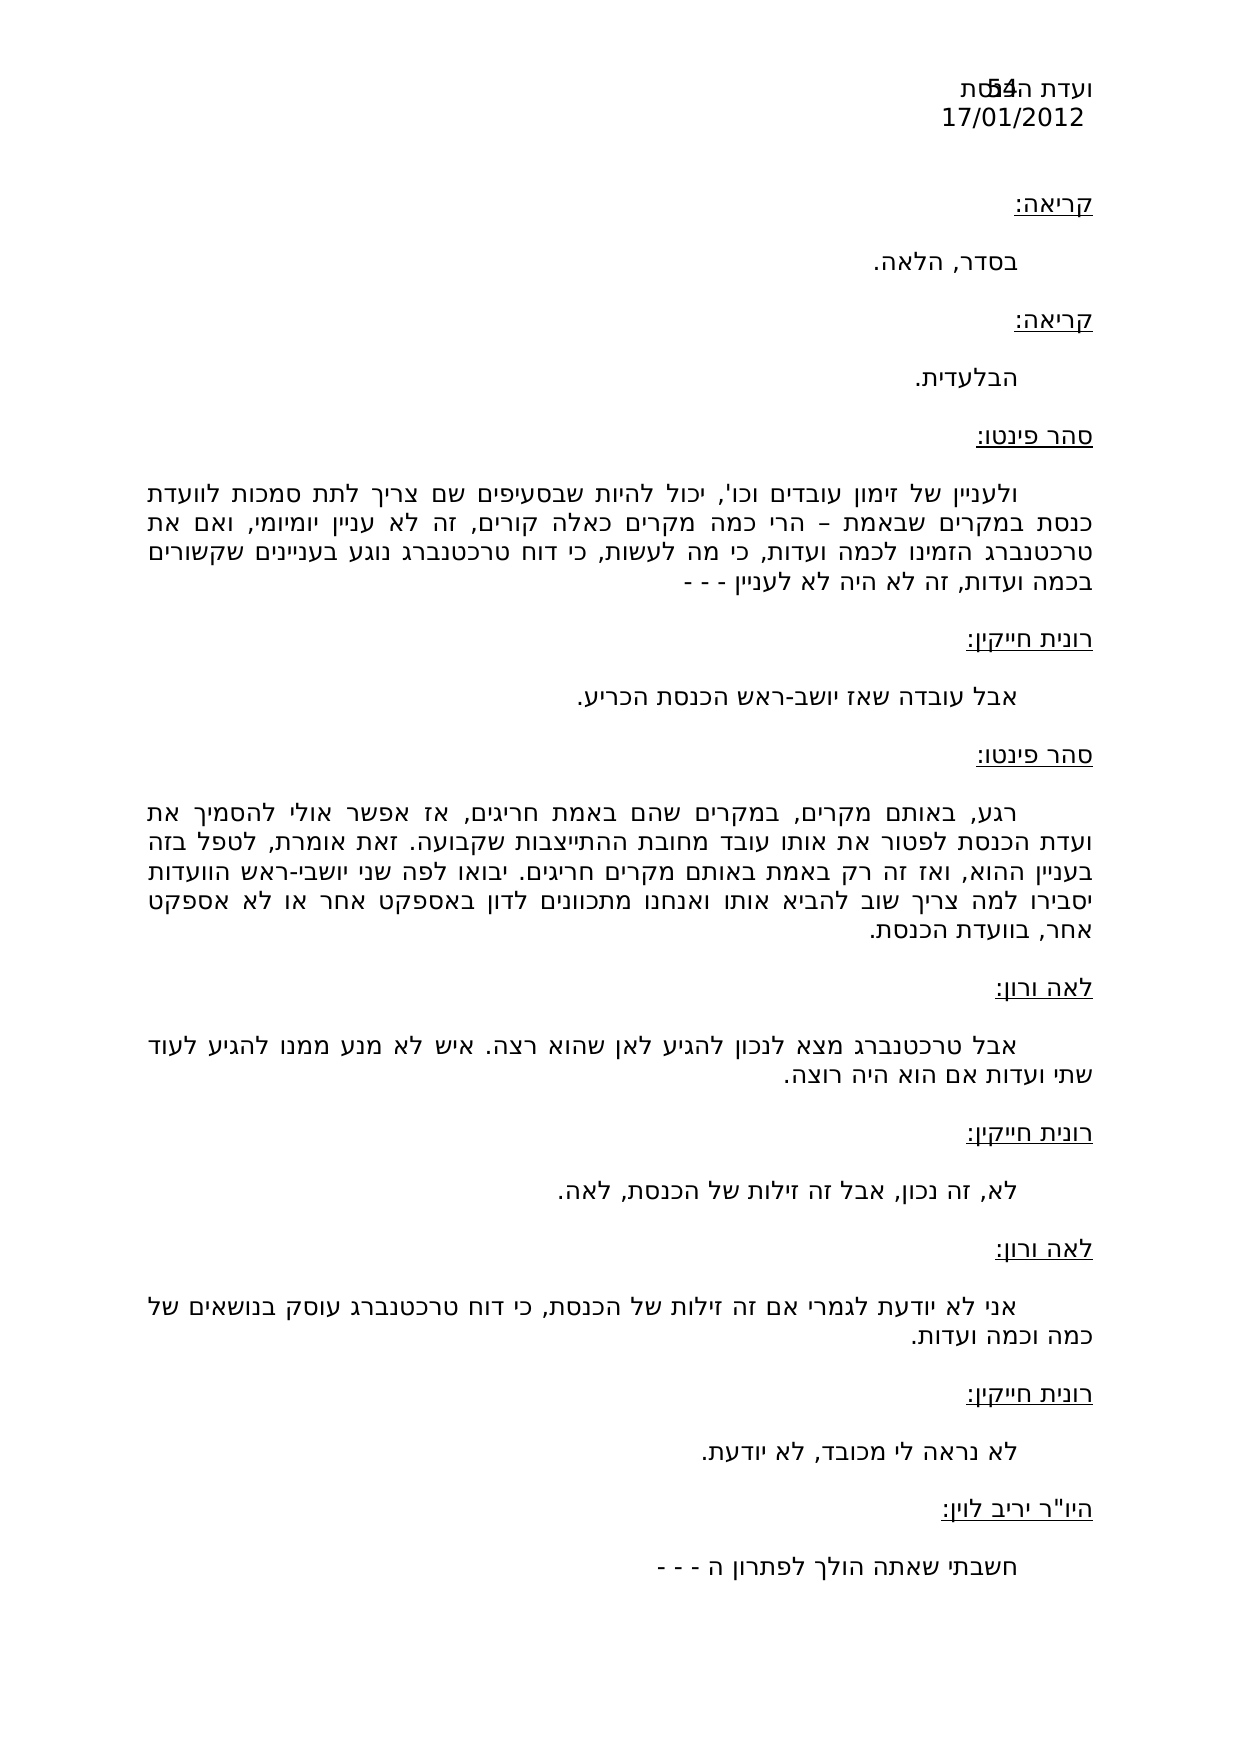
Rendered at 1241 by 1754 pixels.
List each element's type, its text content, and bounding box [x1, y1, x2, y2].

text לא נראה לי מכובד, לא יודעת. [147, 1437, 1093, 1466]
text היו"ר יריב לוין: [147, 1495, 1093, 1524]
text לא, זה נכון, אבל זה זילות של הכנסת, לאה. [147, 1176, 1093, 1205]
text אבל טרכטנברג מצא לנכון להגיע לאן שהוא רצה. איש לא מנע ממנו להגיע לעוד שתי ועדות אם הוא היה רוצה. [147, 1031, 1093, 1089]
text רונית חייקין: [147, 625, 1093, 654]
text הבלעדית. [147, 363, 1093, 393]
text קריאה: [147, 306, 1093, 335]
text רונית חייקין: [147, 1118, 1093, 1147]
text רונית חייקין: [147, 1379, 1093, 1408]
text סהר פינטו: [147, 741, 1093, 770]
text סהר פינטו: [147, 421, 1093, 451]
text לאה ורון: [147, 973, 1093, 1002]
text קריאה: [147, 190, 1093, 219]
text לאה ורון: [147, 1234, 1093, 1263]
text ולעניין של זימון עובדים וכו', יכול להיות שבסעיפים שם צריך לתת סמכות לוועדת כנסת במקרים שבאמת – הרי כמה מקרים כאלה קורים, זה לא עניין יומיומי, ואם את טרכטנברג הזמינו לכמה ועדות, כי מה לעשות, כי דוח טרכטנברג נוגע בעניינים שקשורים בכמה ועדות, זה לא היה לא לעניין - - - [147, 479, 1093, 596]
text בסדר, הלאה. [147, 248, 1093, 277]
text אבל עובדה שאז יושב-ראש הכנסת הכריע. [147, 683, 1093, 712]
text אני לא יודעת לגמרי אם זה זילות של הכנסת, כי דוח טרכטנברג עוסק בנושאים של כמה וכמה ועדות. [147, 1292, 1093, 1350]
text חשבתי שאתה הולך לפתרון ה - - - [147, 1553, 1093, 1582]
text רגע, באותם מקרים, במקרים שהם באמת חריגים, אז אפשר אולי להסמיך את ועדת הכנסת לפטור את אותו עובד מחובת ההתייצבות שקבועה. זאת אומרת, לטפל בזה בעניין ההוא, ואז זה רק באמת באותם מקרים חריגים. יבואו לפה שני יושבי-ראש הוועדות יסבירו למה צריך שוב להביא אותו ואנחנו מתכוונים לדון באספקט אחר או לא אספקט אחר, בוועדת הכנסת. [147, 798, 1093, 944]
